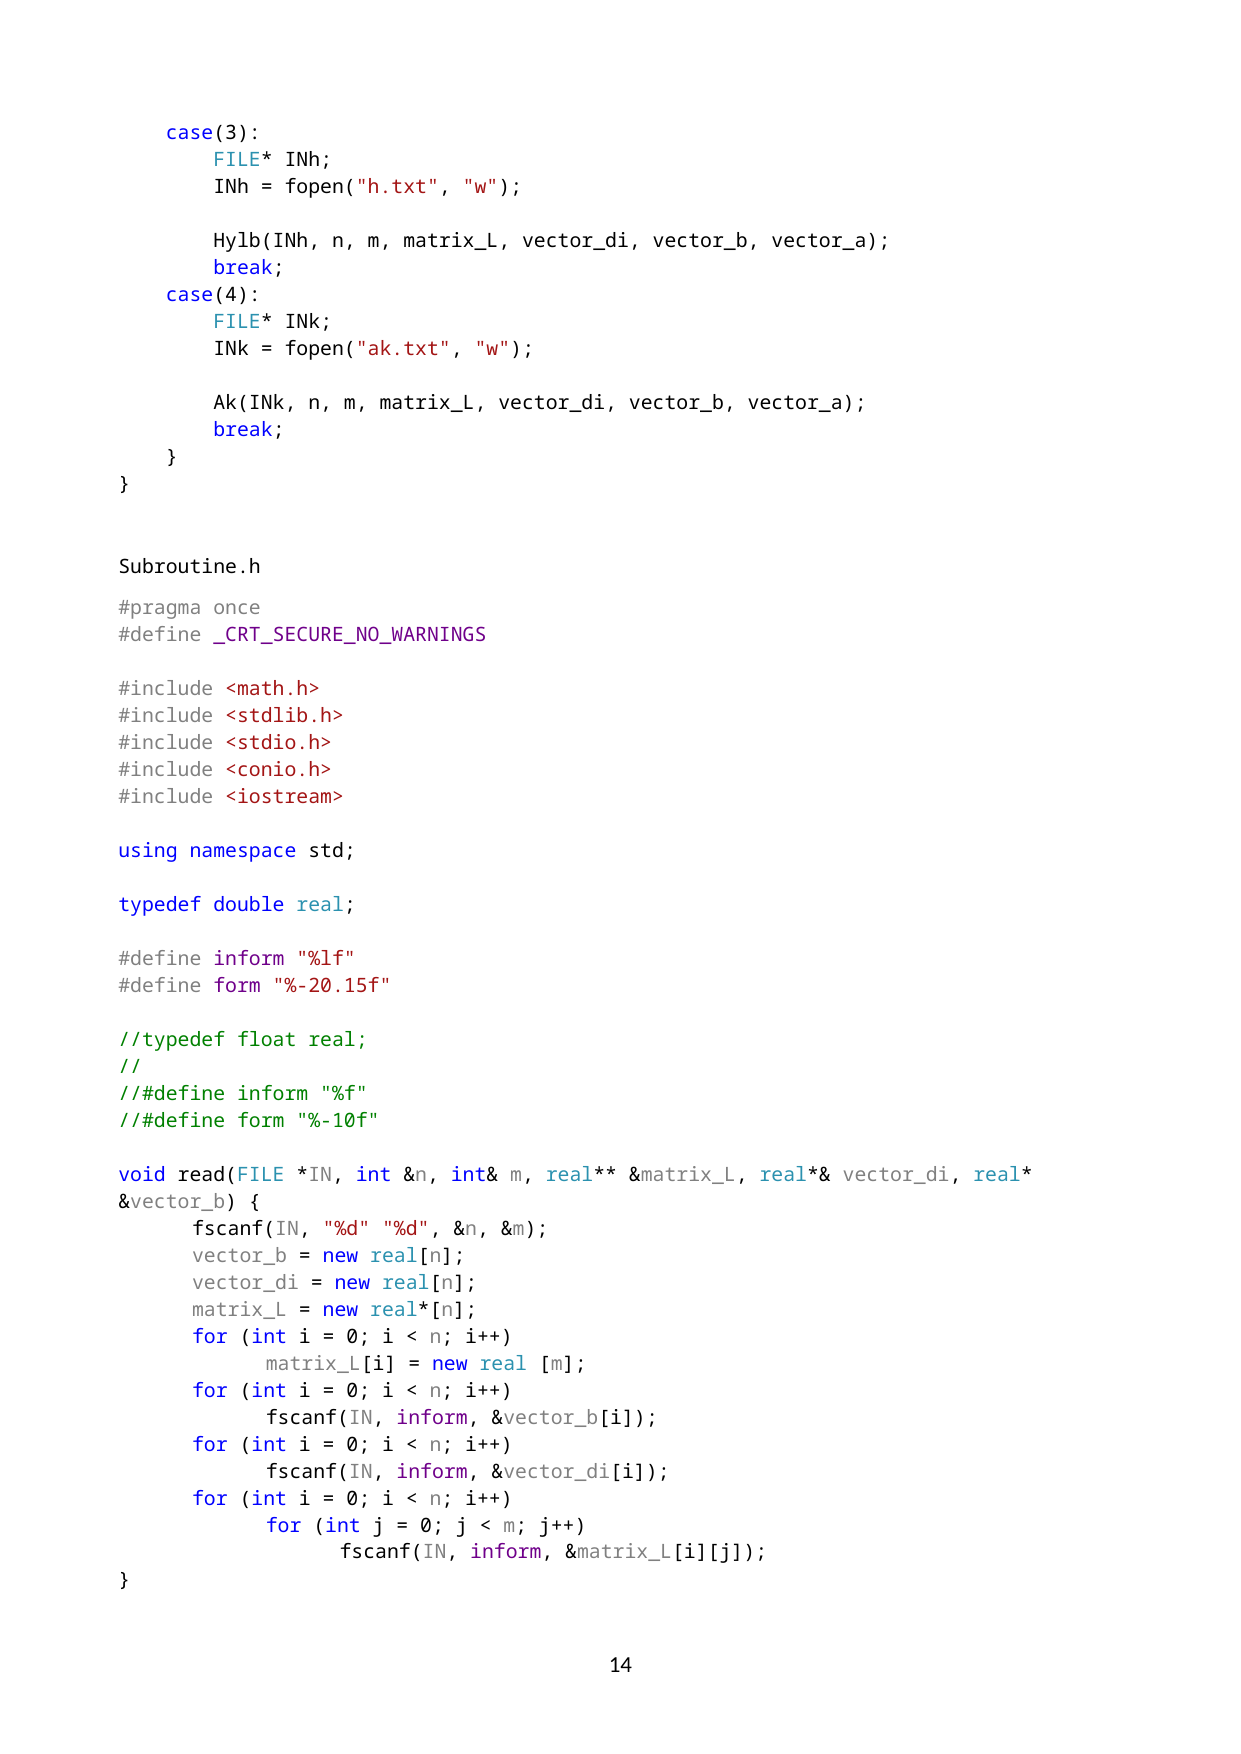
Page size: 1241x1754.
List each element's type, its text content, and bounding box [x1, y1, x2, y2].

text #define _CRT_SECURE_NO_WARNINGS [118, 621, 1122, 647]
text void read(FILE *IN, int &n, int& m, real** &matrix_L, real*& vector_di, real* &vector_b) { [118, 1160, 1122, 1214]
text fscanf(IN, "%d" "%d", &n, &m); [118, 1214, 1122, 1241]
text fscanf(IN, inform, &matrix_L[i][j]); [118, 1538, 1122, 1565]
text vector_di = new real[n]; [118, 1268, 1122, 1295]
text #include <math.h> [118, 674, 1122, 701]
text for (int i = 0; i < n; i++) [118, 1484, 1122, 1511]
text case(4): [118, 280, 1122, 307]
text #define inform "%lf" [118, 944, 1122, 971]
text } [118, 442, 1122, 469]
text INk = fopen("ak.txt", "w"); [118, 334, 1122, 361]
text matrix_L[i] = new real [m]; [118, 1349, 1122, 1376]
text for (int i = 0; i < n; i++) [118, 1322, 1122, 1349]
text } [118, 469, 1122, 496]
text } [118, 1565, 1122, 1592]
text FILE* INh; [118, 145, 1122, 172]
text FILE* INk; [118, 307, 1122, 334]
text //#define form "%-10f" [118, 1106, 1122, 1133]
text break; [118, 415, 1122, 442]
text #include <stdlib.h> [118, 701, 1122, 728]
text #include <stdio.h> [118, 728, 1122, 755]
text using namespace std; [118, 836, 1122, 863]
text Subroutine.h [118, 552, 1122, 579]
text #define form "%-20.15f" [118, 971, 1122, 998]
text // [118, 1052, 1122, 1079]
text #pragma once [118, 593, 1122, 621]
text #include <conio.h> [118, 755, 1122, 782]
text INh = fopen("h.txt", "w"); [118, 172, 1122, 199]
text #include <iostream> [118, 782, 1122, 809]
text break; [118, 253, 1122, 280]
text for (int i = 0; i < n; i++) [118, 1376, 1122, 1403]
text fscanf(IN, inform, &vector_di[i]); [118, 1457, 1122, 1484]
text typedef double real; [118, 890, 1122, 917]
text vector_b = new real[n]; [118, 1241, 1122, 1268]
text //#define inform "%f" [118, 1079, 1122, 1106]
text Ak(INk, n, m, matrix_L, vector_di, vector_b, vector_a); [118, 388, 1122, 415]
text matrix_L = new real*[n]; [118, 1295, 1122, 1322]
text for (int i = 0; i < n; i++) [118, 1430, 1122, 1457]
text case(3): [118, 118, 1122, 145]
text Hylb(INh, n, m, matrix_L, vector_di, vector_b, vector_a); [118, 226, 1122, 253]
text //typedef float real; [118, 1025, 1122, 1052]
text for (int j = 0; j < m; j++) [118, 1511, 1122, 1538]
text fscanf(IN, inform, &vector_b[i]); [118, 1403, 1122, 1430]
